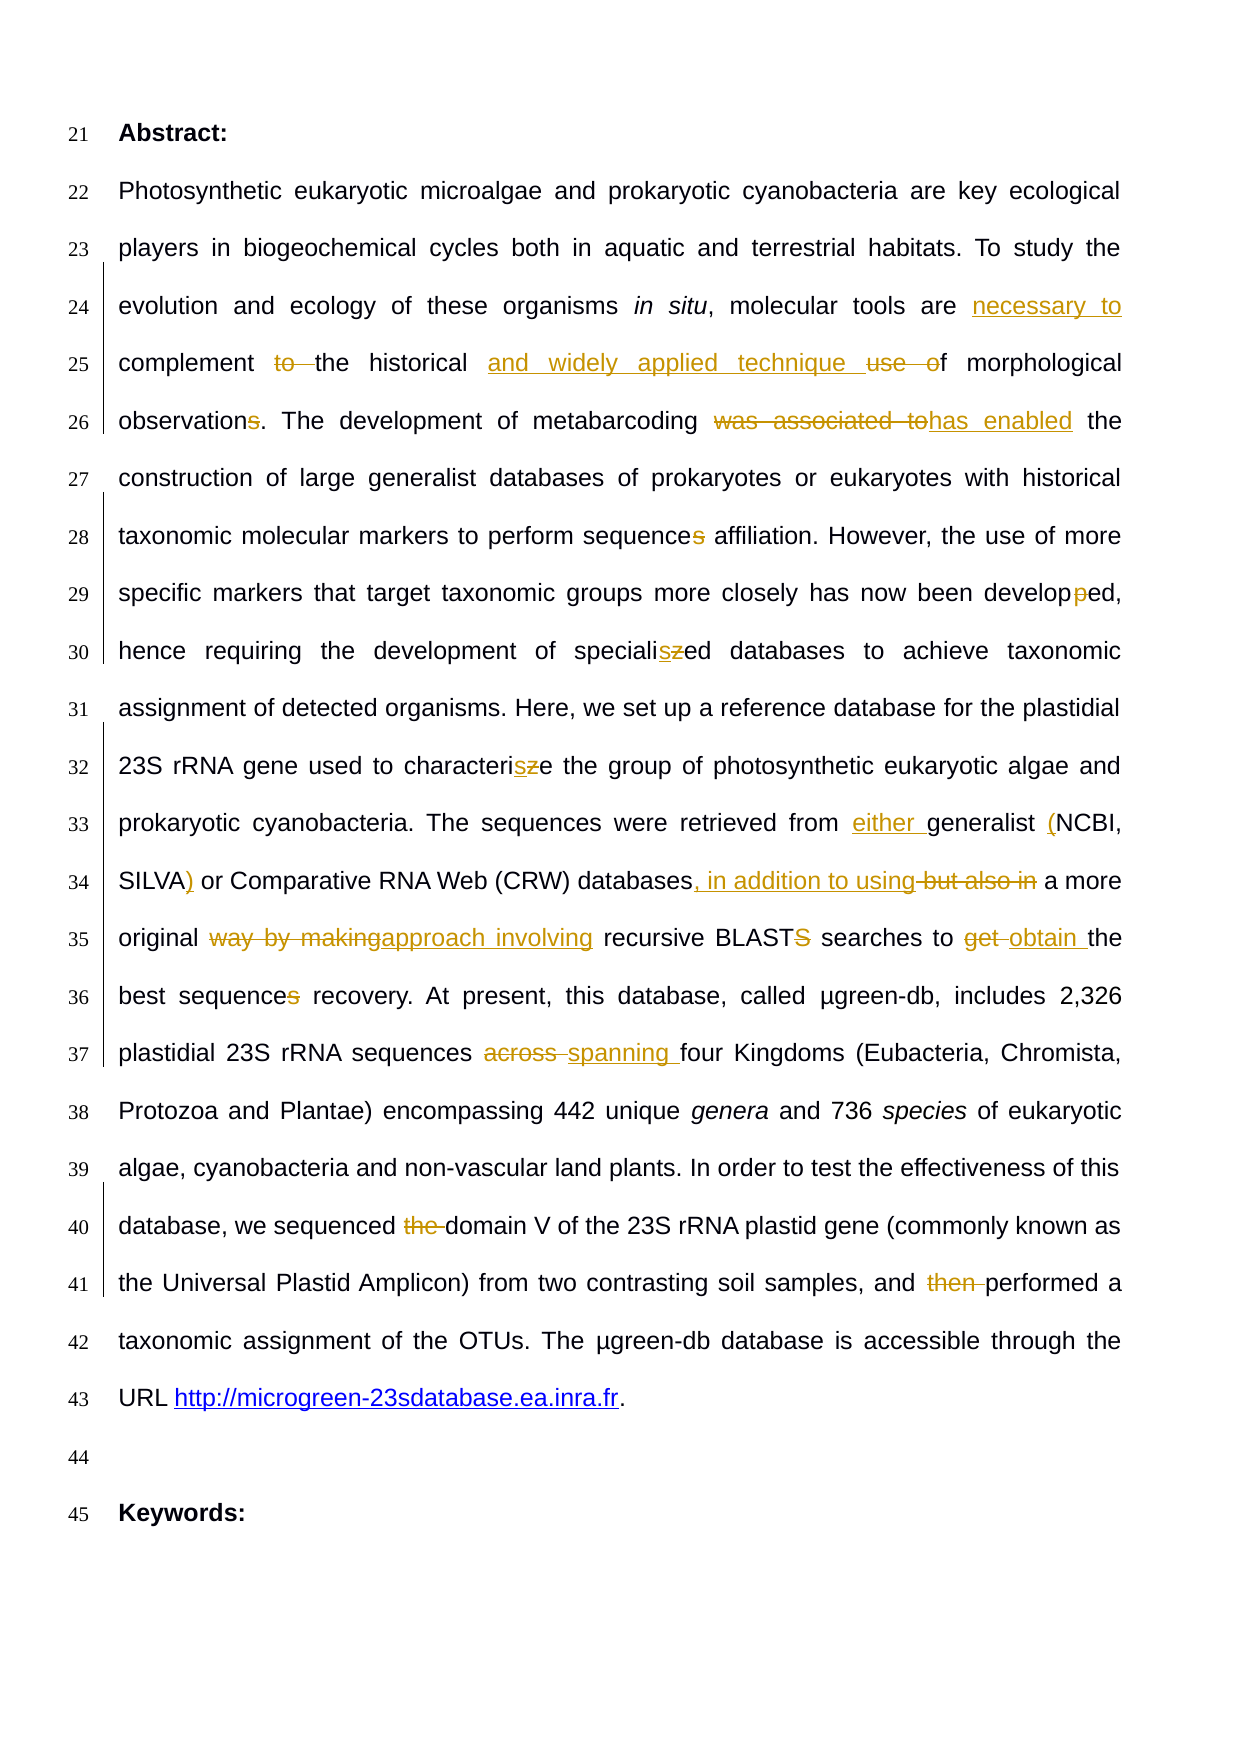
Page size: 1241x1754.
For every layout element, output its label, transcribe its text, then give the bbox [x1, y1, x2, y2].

text Abstract: [118, 118, 1122, 147]
text Photosynthetic eukaryotic microalgae and prokaryotic cyanobacteria are key ecological players in biogeochemical cycles both in aquatic and terrestrial habitats. To study the evolution and ecology of these organisms in situ, molecular tools are complement the historical f morphological observation. The development of metabarcoding the construction of large generalist databases of prokaryotes or eukaryotes with historical taxonomic molecular markers to perform sequence affiliation. However, the use of more specific markers that target taxonomic groups more closely has now been developed, hence requiring the development of specialied databases to achieve taxonomic assignment of detected organisms. Here, we set up a reference database for the plastidial 23S rRNA gene used to characterie the group of photosynthetic eukaryotic algae and prokaryotic cyanobacteria. The sequences were retrieved from generalist NCBI, SILVA or Comparative RNA Web (CRW) databases a more original recursive BLAST searches to the best sequence recovery. At present, this database, called µgreen-db, includes 2,326 plastidial 23S rRNA sequences four Kingdoms (Eubacteria, Chromista, Protozoa and Plantae) encompassing 442 unique genera and 736 species of eukaryotic algae, cyanobacteria and non-vascular land plants. In order to test the effectiveness of this database, we sequenced domain V of the 23S rRNA plastid gene (commonly known as the Universal Plastid Amplicon) from two contrasting soil samples, and performed a taxonomic assignment of the OTUs. The µgreen-db database is accessible through the URL http://microgreen-23sdatabase.ea.inra.fr. [118, 176, 1122, 1412]
text Keywords: [118, 1498, 1122, 1527]
